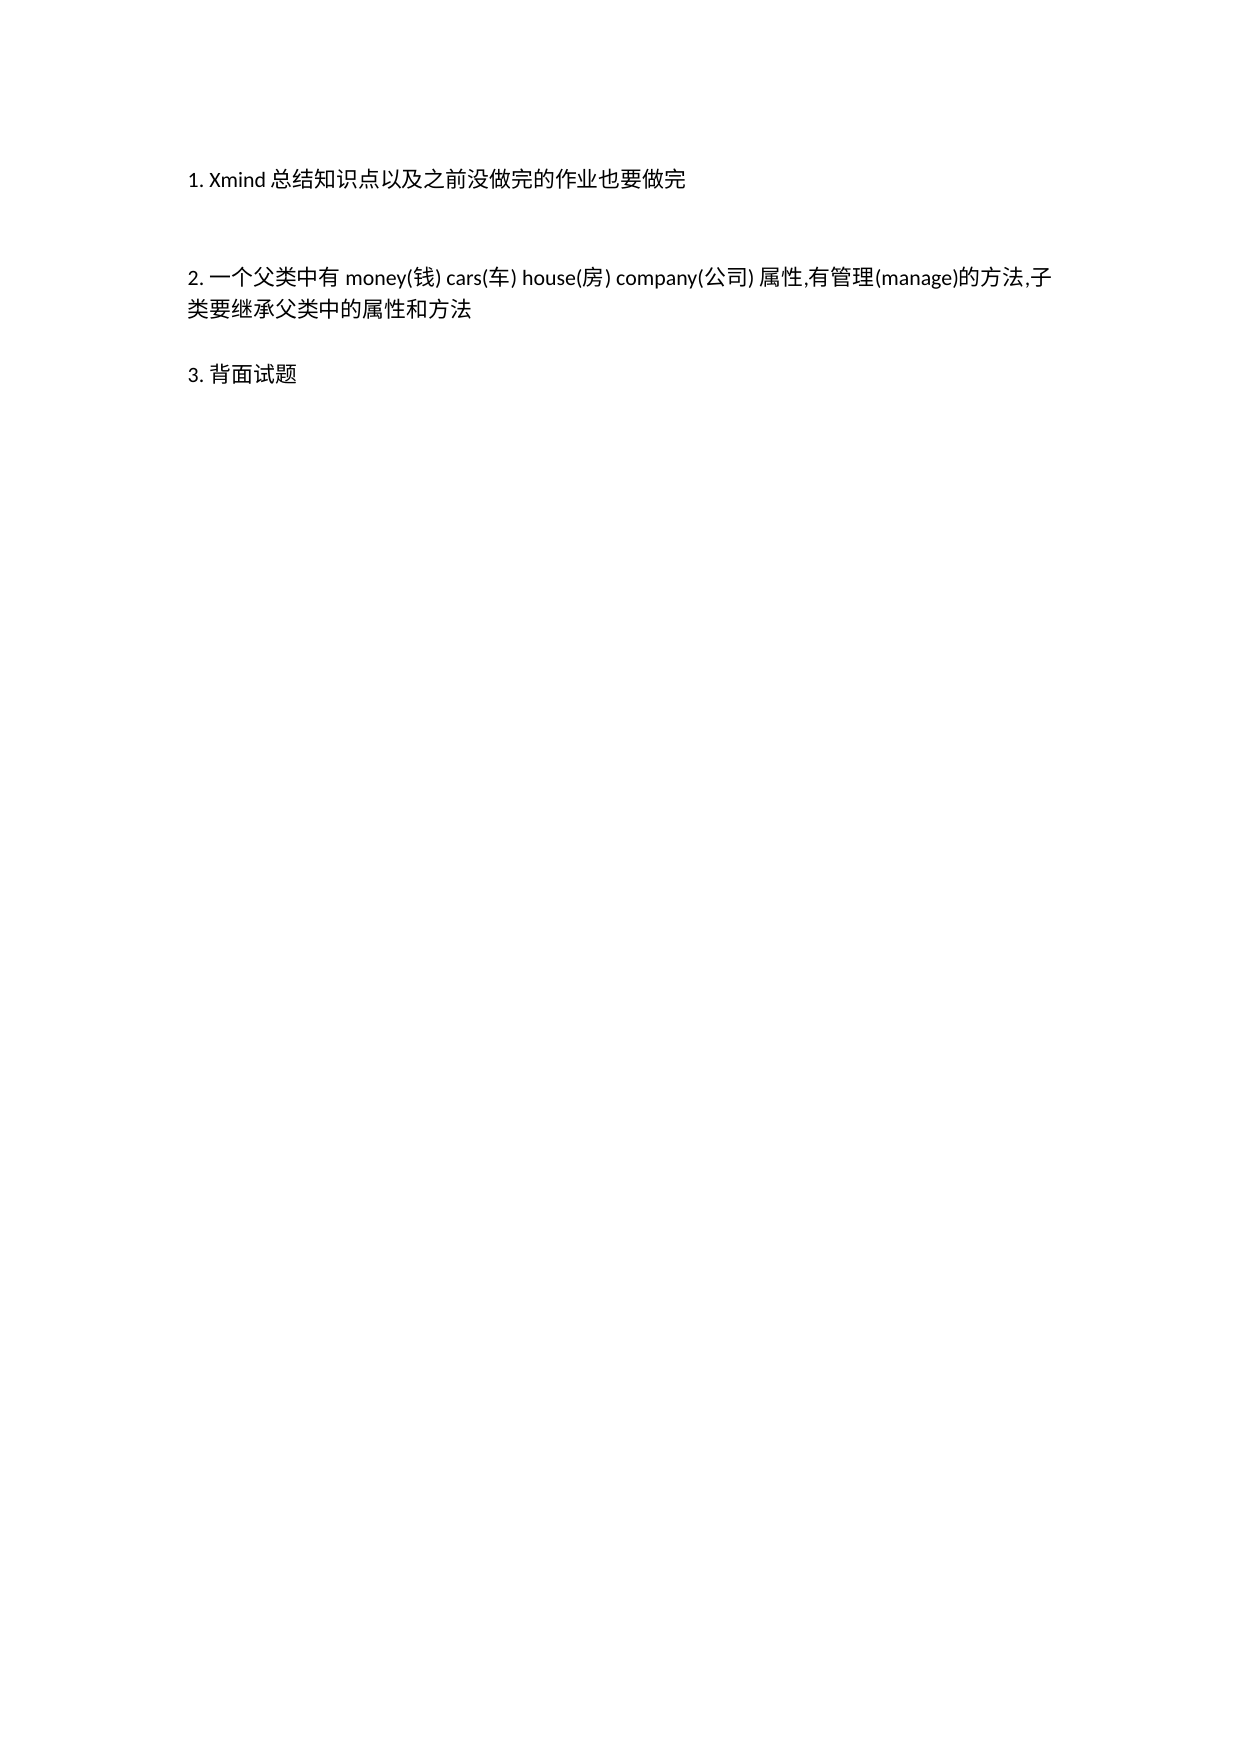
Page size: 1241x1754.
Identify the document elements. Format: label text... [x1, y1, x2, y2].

list 一个父类中有money(钱) cars(车) house(房) company(公司) 属性,有管理(manage)的方法,子类要继承父类中的属性和方法 [187, 259, 1053, 324]
list 背面试题 [187, 357, 1053, 389]
list Xmind总结知识点以及之前没做完的作业也要做完 [187, 162, 1053, 259]
